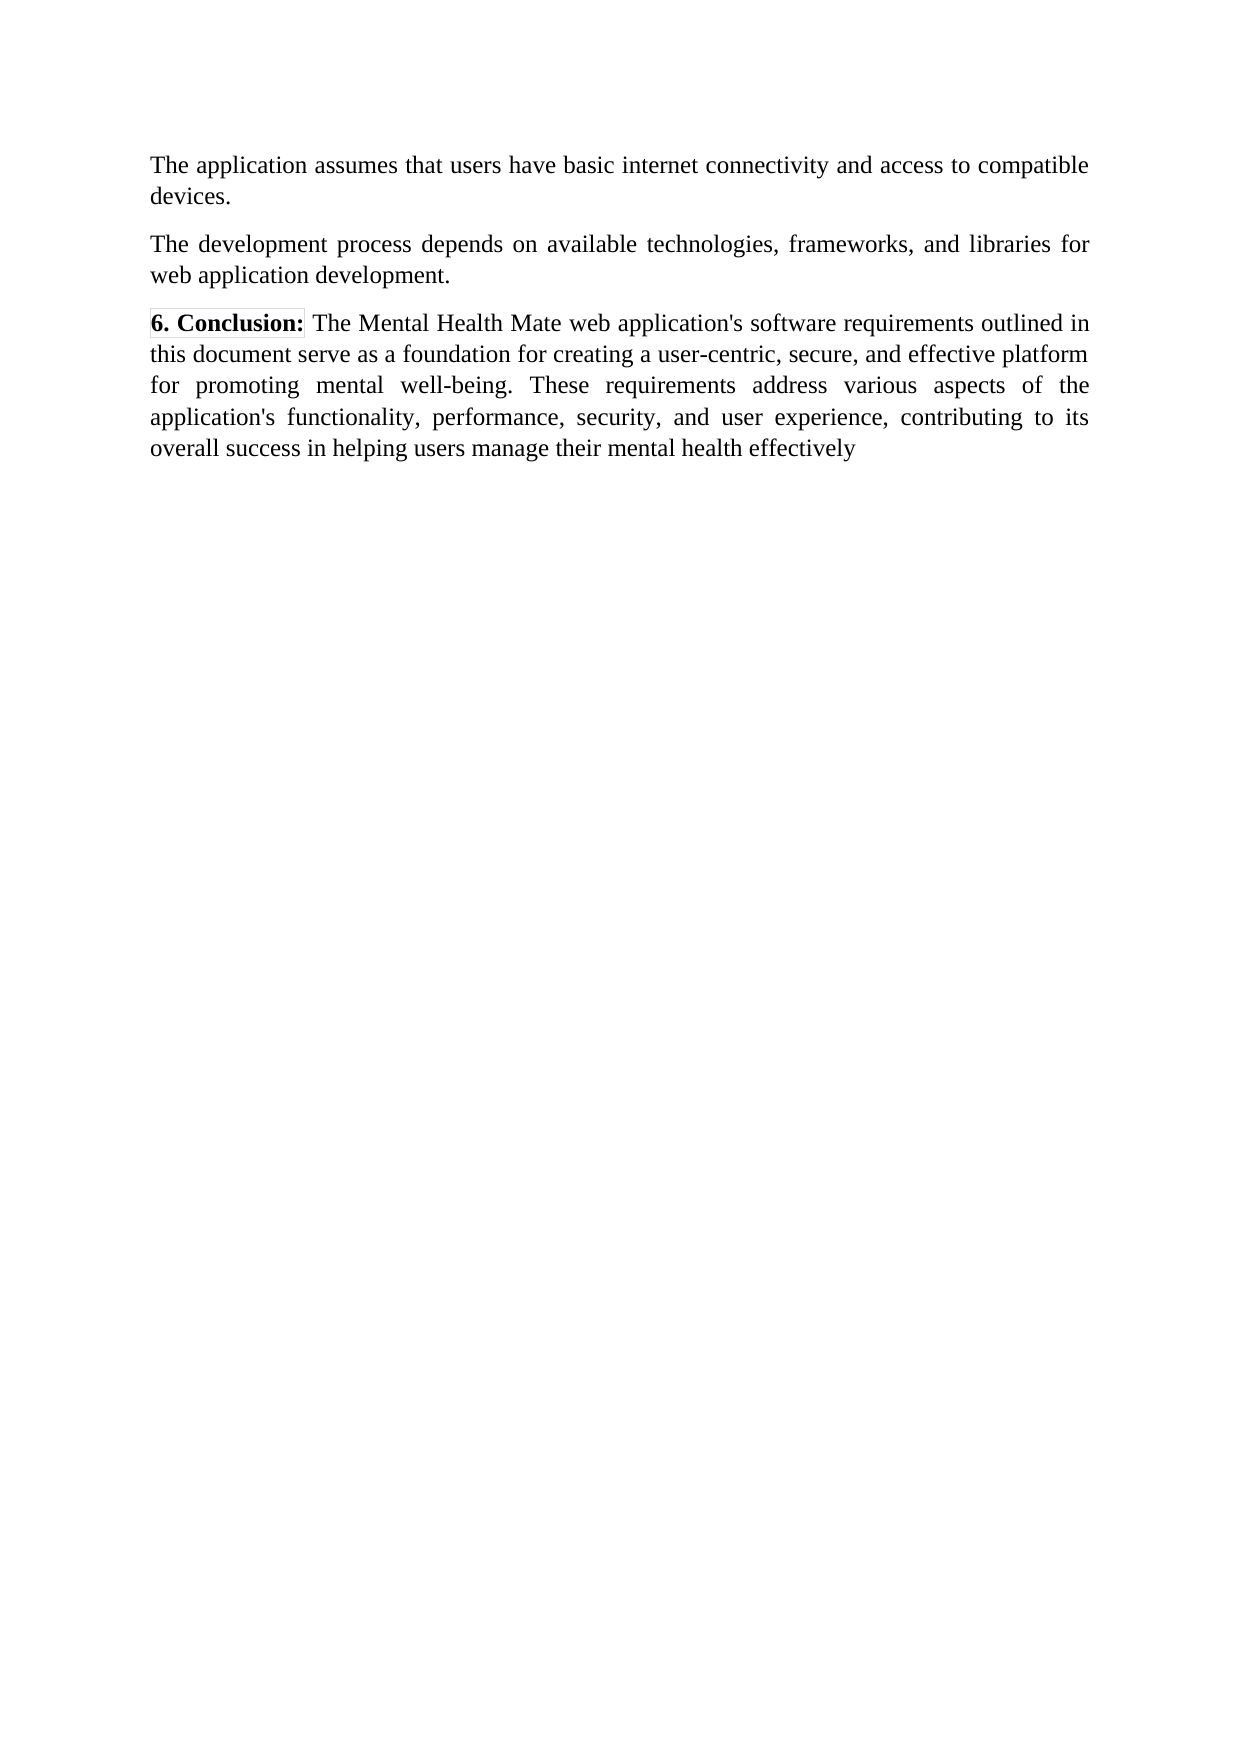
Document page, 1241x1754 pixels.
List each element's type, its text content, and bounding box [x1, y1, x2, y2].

text The application assumes that users have basic internet connectivity and access to compatible devices. [150, 150, 1090, 210]
text The development process depends on available technologies, frameworks, and libraries for web application development. [150, 229, 1090, 288]
text 6. Conclusion: The Mental Health Mate web application's software requirements outlined in this document serve as a foundation for creating a user-centric, secure, and effective platform for promoting mental well-being. These requirements address various aspects of the application's functionality, performance, security, and user experience, contributing to its overall success in helping users manage their mental health effectively [150, 307, 1090, 461]
